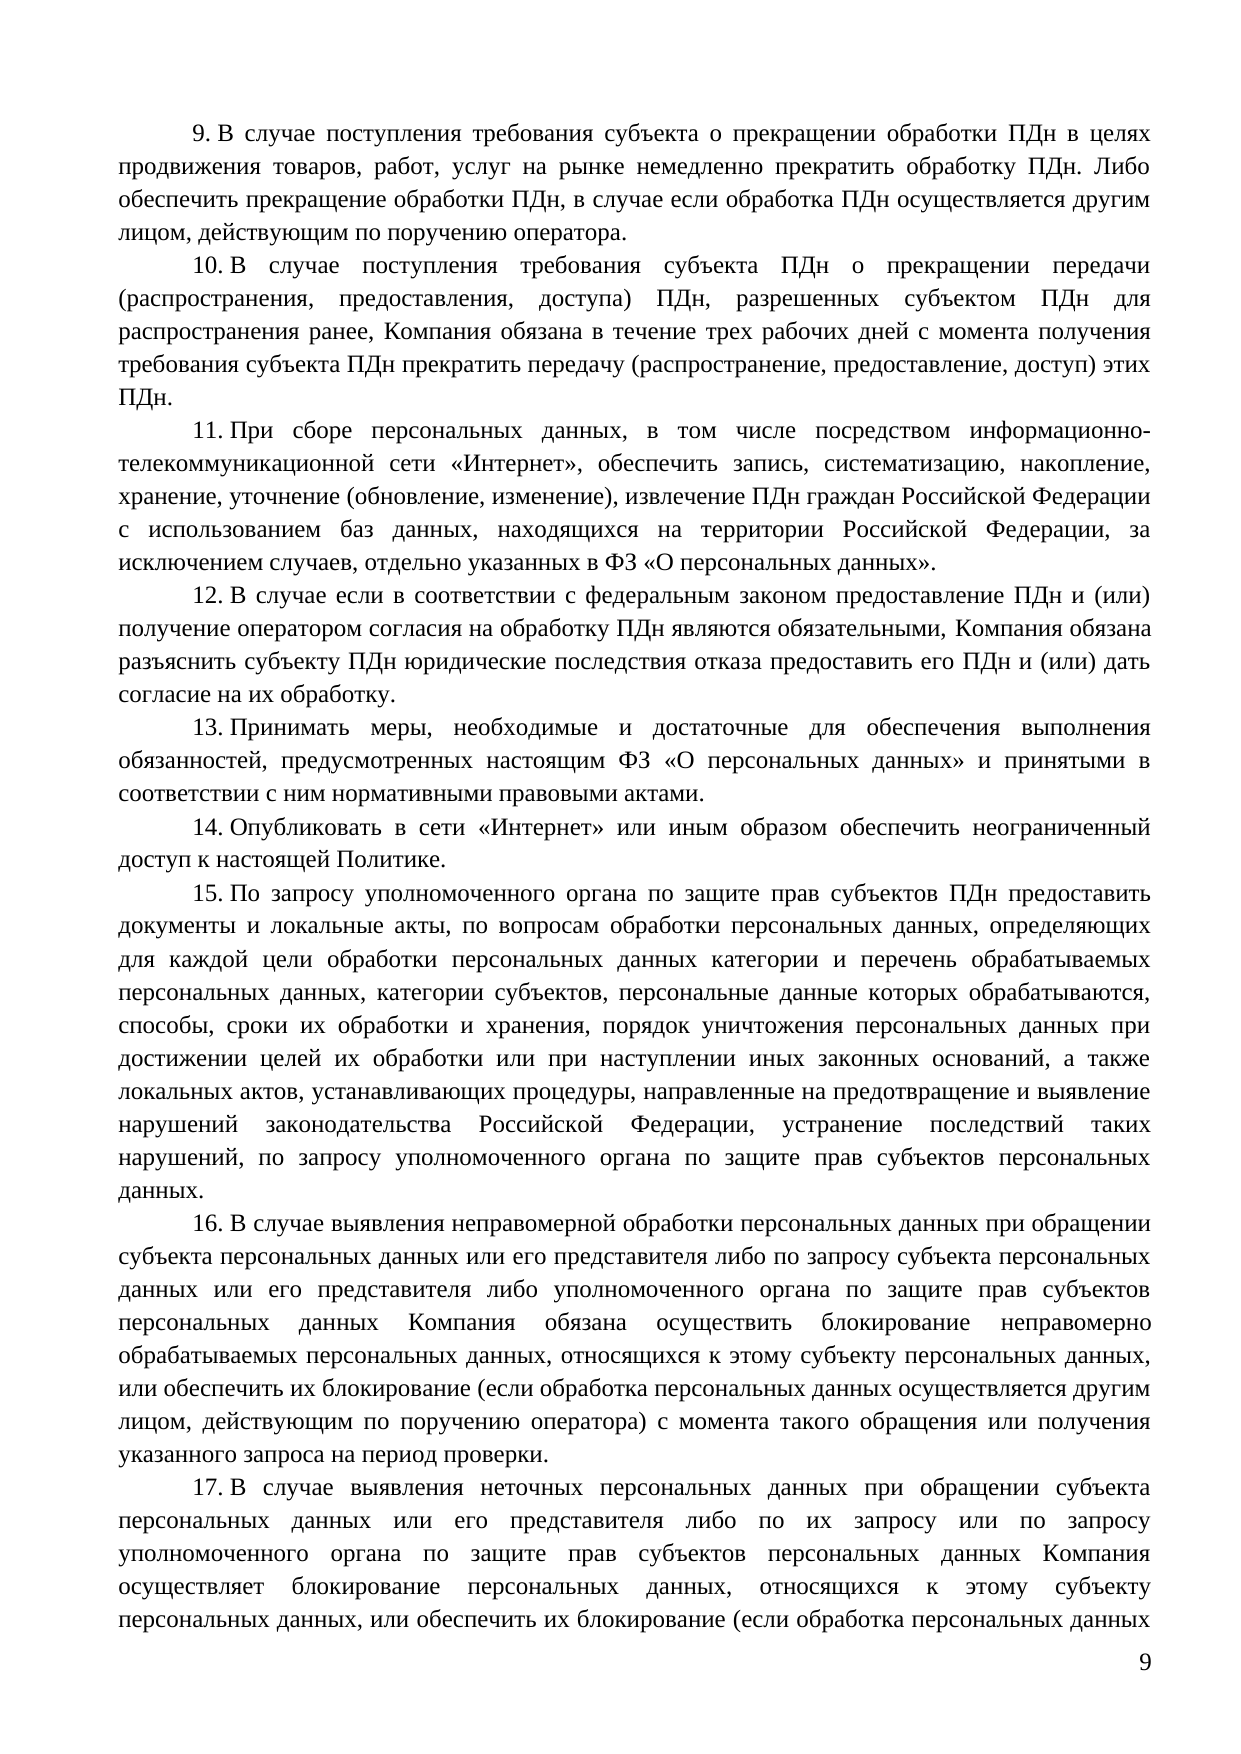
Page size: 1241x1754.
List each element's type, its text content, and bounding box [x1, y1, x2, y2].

text Опубликовать в сети «Интернет» или иным образом обеспечить неограниченный доступ к настоящей Политике. [118, 812, 1152, 873]
text При сборе персональных данных, в том числе посредством информационно-телекоммуникационной сети «Интернет», обеспечить запись, систематизацию, накопление, хранение, уточнение (обновление, изменение), извлечение ПДн граждан Российской Федерации с использованием баз данных, находящихся на территории Российской Федерации, за исключением случаев, отдельно указанных в ФЗ «О персональных данных». [118, 415, 1152, 576]
text В случае если в соответствии с федеральным законом предоставление ПДн и (или) получение оператором согласия на обработку ПДн являются обязательными, Компания обязана разъяснить субъекту ПДн юридические последствия отказа предоставить его ПДн и (или) дать согласие на их обработку. [118, 580, 1152, 708]
text Принимать меры, необходимые и достаточные для обеспечения выполнения обязанностей, предусмотренных настоящим ФЗ «О персональных данных» и принятыми в соответствии с ним нормативными правовыми актами. [118, 712, 1152, 807]
text В случае выявления неправомерной обработки персональных данных при обращении субъекта персональных данных или его представителя либо по запросу субъекта персональных данных или его представителя либо уполномоченного органа по защите прав субъектов персональных данных Компания обязана осуществить блокирование неправомерно обрабатываемых персональных данных, относящихся к этому субъекту персональных данных, или обеспечить их блокирование (если обработка персональных данных осуществляется другим лицом, действующим по поручению оператора) с момента такого обращения или получения указанного запроса на период проверки. [118, 1208, 1152, 1468]
text По запросу уполномоченного органа по защите прав субъектов ПДн предоставить документы и локальные акты, по вопросам обработки персональных данных, определяющих для каждой цели обработки персональных данных категории и перечень обрабатываемых персональных данных, категории субъектов, персональные данные которых обрабатываются, способы, сроки их обработки и хранения, порядок уничтожения персональных данных при достижении целей их обработки или при наступлении иных законных оснований, а также локальных актов, устанавливающих процедуры, направленные на предотвращение и выявление нарушений законодательства Российской Федерации, устранение последствий таких нарушений, по запросу уполномоченного органа по защите прав субъектов персональных данных. [118, 878, 1152, 1203]
text В случае поступления требования субъекта ПДн о прекращении передачи (распространения, предоставления, доступа) ПДн, разрешенных субъектом ПДн для распространения ранее, Компания обязана в течение трех рабочих дней с момента получения требования субъекта ПДн прекратить передачу (распространение, предоставление, доступ) этих ПДн. [118, 250, 1152, 411]
text В случае поступления требования субъекта о прекращении обработки ПДн в целях продвижения товаров, работ, услуг на рынке немедленно прекратить обработку ПДн. Либо обеспечить прекращение обработки ПДн, в случае если обработка ПДн осуществляется другим лицом, действующим по поручению оператора. [118, 118, 1152, 246]
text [118, 1472, 1152, 1633]
